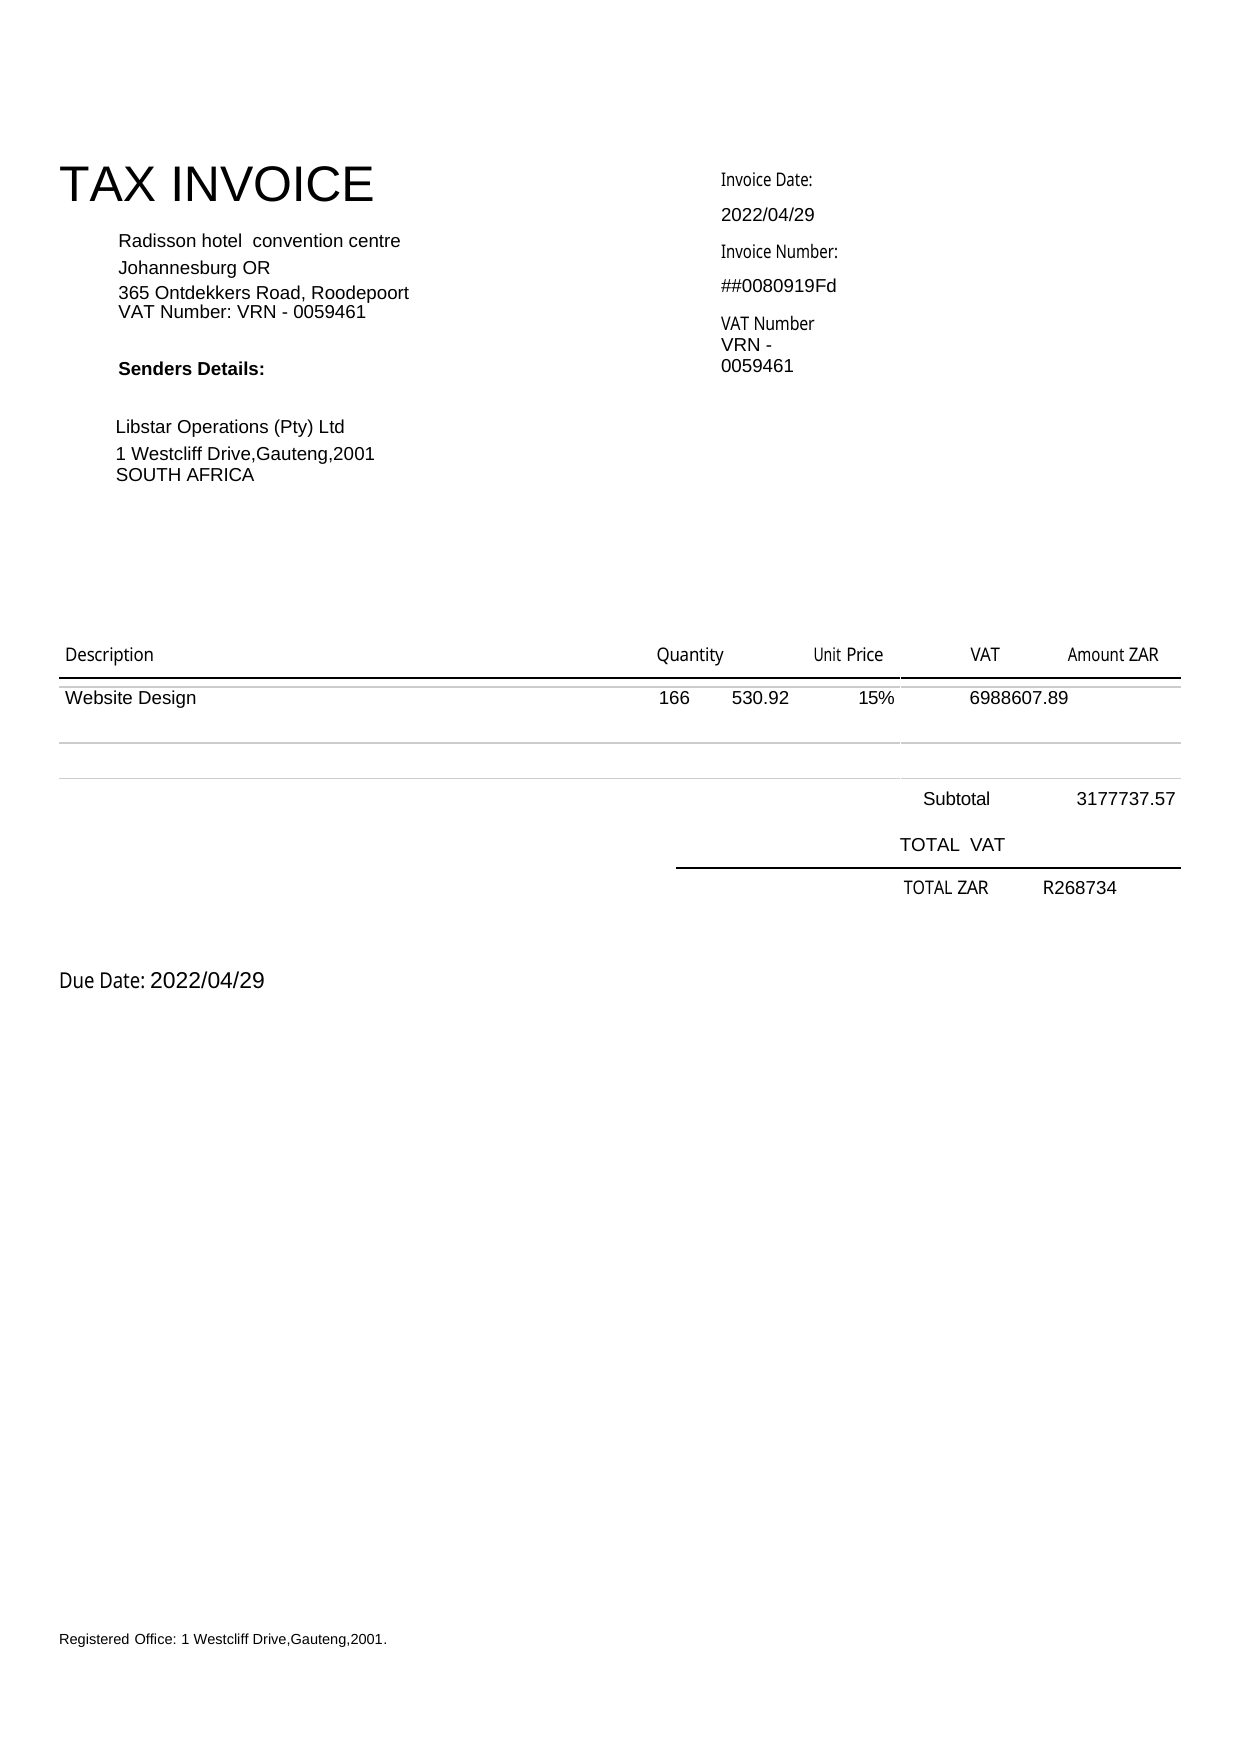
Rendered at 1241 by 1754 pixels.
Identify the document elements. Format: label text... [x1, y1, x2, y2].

text Senders Details: [118, 360, 462, 379]
text Description Quantity Unit Price VAT Amount ZAR [65, 641, 1192, 667]
text VAT Number: VRN - 0059461 [118, 303, 462, 322]
text SOUTH AFRICA [48, 464, 462, 486]
text Invoice Date: [721, 168, 837, 192]
text VAT Number VRN - 0059461 [721, 311, 841, 376]
text Subtotal 3177737.57 [48, 788, 1176, 809]
text TAX INVOICE [59, 155, 462, 212]
text Libstar Operations (Pty) Ltd [48, 416, 387, 437]
text Radisson hotel convention centre Johannesburg OR [118, 230, 421, 278]
text Due Date: 2022/04/29 [59, 965, 1192, 995]
text TOTAL ZAR R268734 [904, 874, 1192, 900]
text ##0080919Fd [721, 277, 863, 297]
text 1 Westcliff Drive,Gauteng,2001 [48, 443, 462, 464]
text TOTAL VAT [899, 834, 1192, 856]
text Website Design 166 530.92 15% 6988607.89 [65, 687, 1192, 708]
text Registered Office: 1 Westcliff Drive,Gauteng,2001. [59, 1631, 1192, 1648]
text Invoice Number: [721, 239, 863, 263]
text 2022/04/29 [721, 205, 837, 225]
text 365 Ontdekkers Road, Roodepoort [118, 284, 462, 303]
